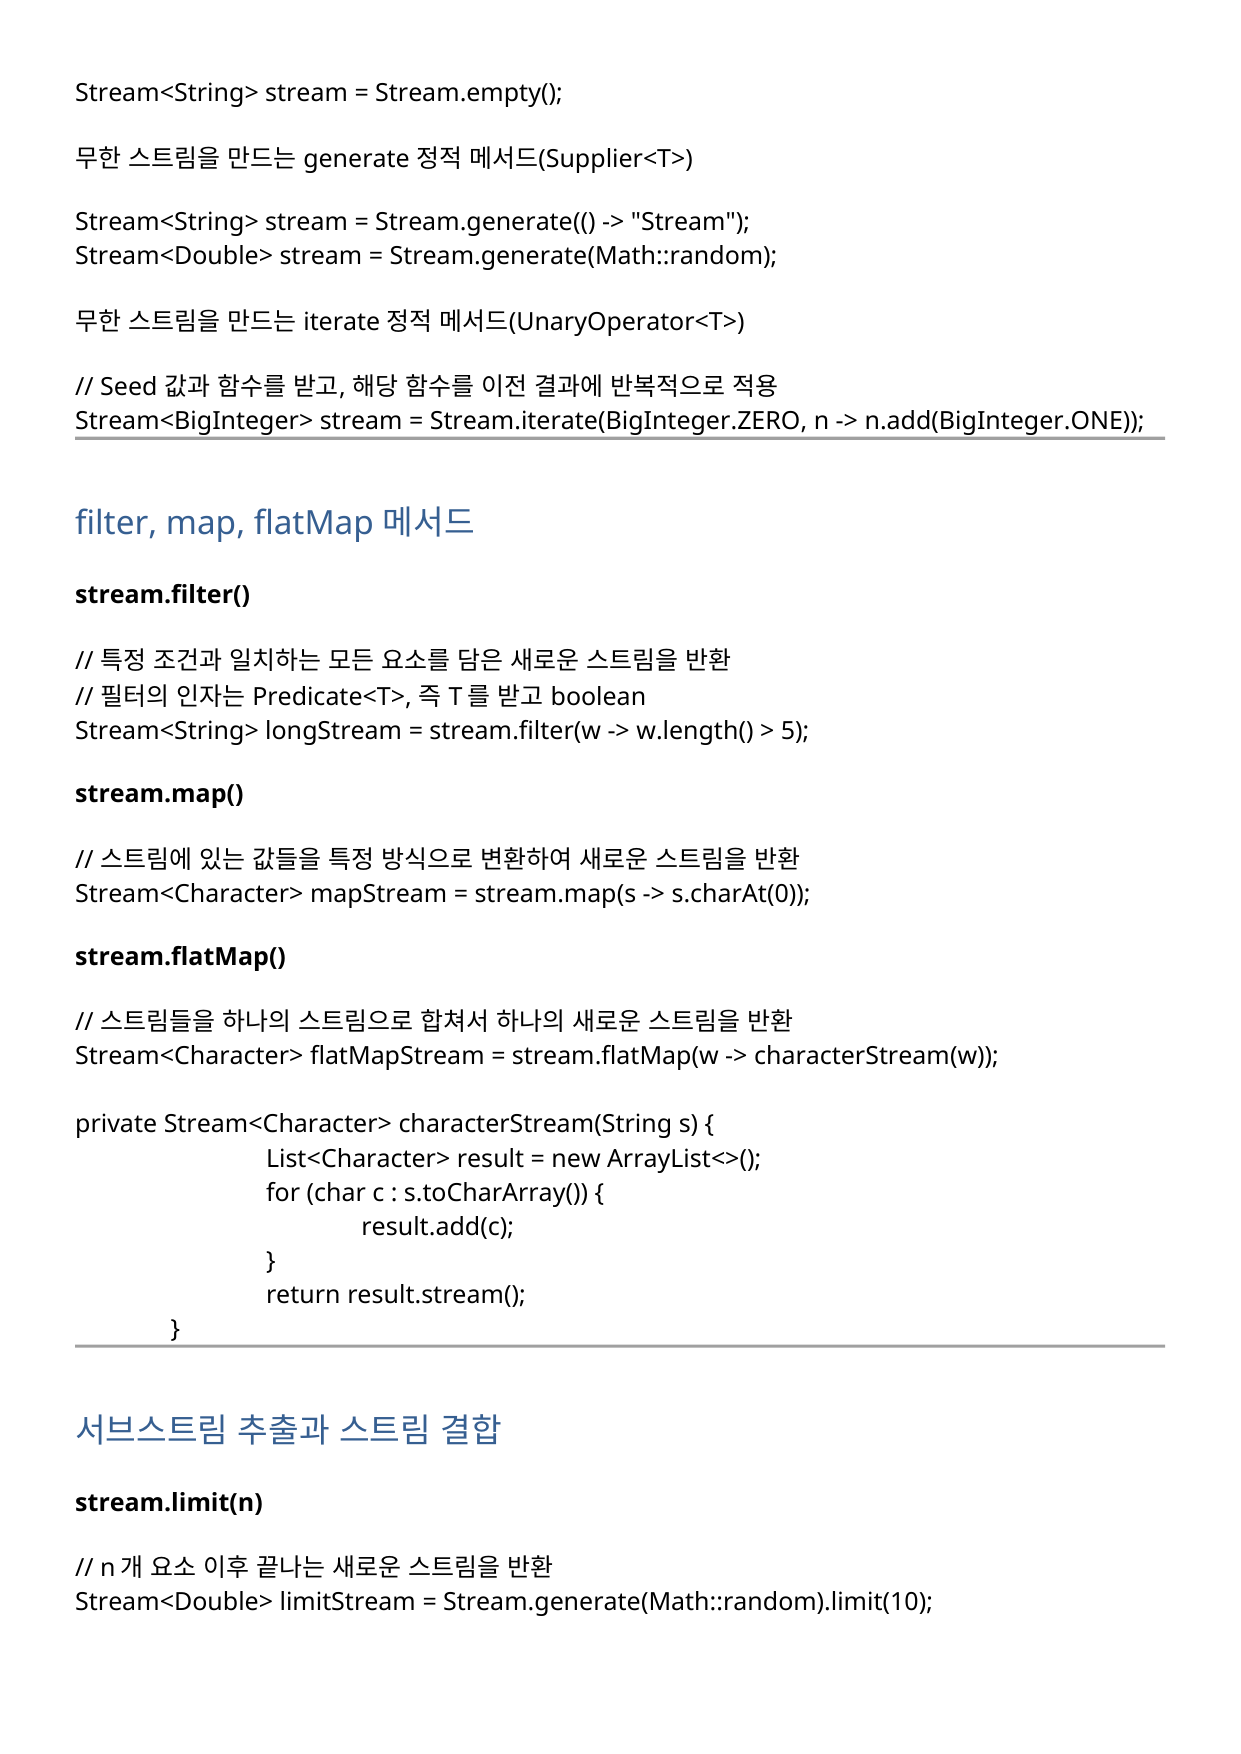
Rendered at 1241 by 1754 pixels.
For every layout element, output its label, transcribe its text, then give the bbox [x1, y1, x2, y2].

text Stream<Double> stream = Stream.generate(Math::random); [75, 238, 1165, 272]
text Stream<Double> limitStream = Stream.generate(Math::random).limit(10); [75, 1584, 1165, 1618]
text return result.stream(); [75, 1276, 1165, 1311]
text // 특정 조건과 일치하는 모든 요소를 담은 새로운 스트림을 반환 [75, 640, 1165, 676]
text Stream<String> longStream = stream.filter(w -> w.length() > 5); [75, 713, 1165, 747]
subtitle 서브스트림 추출과 스트림 결합 [75, 1403, 1165, 1452]
subtitle filter, map, flatMap 메서드 [75, 495, 1165, 544]
text // 스트림에 있는 값들을 특정 방식으로 변환하여 새로운 스트림을 반환 [75, 839, 1165, 875]
text result.add(c); [75, 1208, 1165, 1242]
text 무한 스트림을 만드는 generate 정적 메서드(Supplier<T>) [75, 138, 1165, 174]
text Stream<String> stream = Stream.empty(); [75, 75, 1165, 109]
text Stream<Character> flatMapStream = stream.flatMap(w -> characterStream(w)); [75, 1038, 1165, 1072]
text // 필터의 인자는 Predicate<T>, 즉 T를 받고 boolean [75, 676, 1165, 713]
text Stream<String> stream = Stream.generate(() -> "Stream"); [75, 204, 1165, 238]
text } [75, 1242, 1165, 1276]
text stream.filter() [75, 577, 1165, 611]
text 무한 스트림을 만드는 iterate 정적 메서드(UnaryOperator<T>) [75, 301, 1165, 337]
text for (char c : s.toCharArray()) { [75, 1174, 1165, 1208]
text private Stream<Character> characterStream(String s) { [75, 1106, 1165, 1140]
text stream.flatMap() [75, 938, 1165, 973]
text Stream<BigInteger> stream = Stream.iterate(BigInteger.ZERO, n -> n.add(BigInteger.ONE)); [75, 403, 1165, 436]
text } [75, 1311, 1165, 1344]
text List<Character> result = new ArrayList<>(); [75, 1140, 1165, 1174]
text Stream<Character> mapStream = stream.map(s -> s.charAt(0)); [75, 875, 1165, 909]
text // n개 요소 이후 끝나는 새로운 스트림을 반환 [75, 1548, 1165, 1584]
text stream.limit(n) [75, 1484, 1165, 1519]
text // 스트림들을 하나의 스트림으로 합쳐서 하나의 새로운 스트림을 반환 [75, 1002, 1165, 1038]
text // Seed 값과 함수를 받고, 해당 함수를 이전 결과에 반복적으로 적용 [75, 366, 1165, 403]
text stream.map() [75, 776, 1165, 810]
